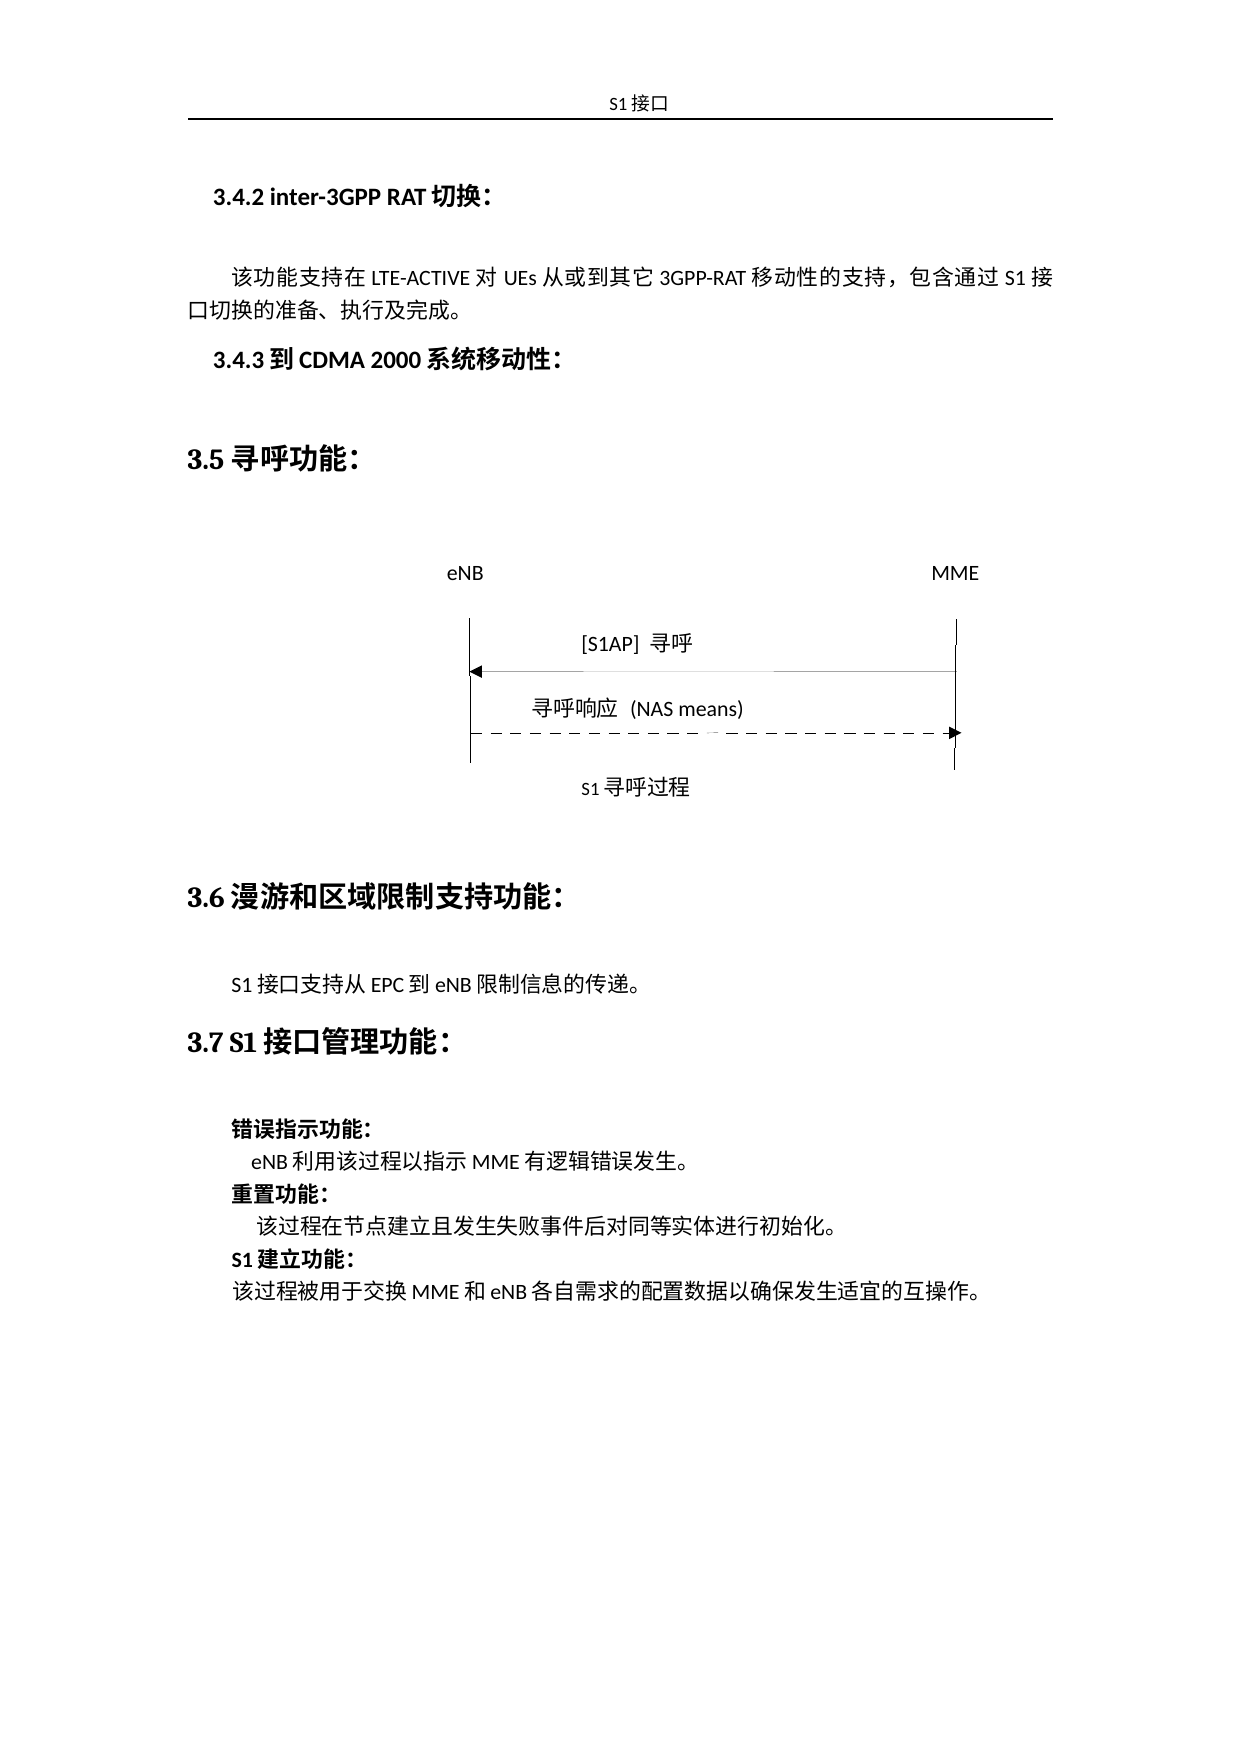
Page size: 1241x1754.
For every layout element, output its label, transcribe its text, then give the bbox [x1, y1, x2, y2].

text eNB利用该过程以指示MME有逻辑错误发生。 [187, 1144, 1053, 1176]
text 该过程在节点建立且发生失败事件后对同等实体进行初始化。 [187, 1209, 1053, 1241]
text 该功能支持在LTE-ACTIVE对 UEs从或到其它3GPP-RAT移动性的支持，包含通过S1接口切换的准备、执行及完成。 [187, 260, 1053, 325]
text S1建立功能： [187, 1241, 1053, 1274]
text 该过程被用于交换MME和eNB各自需求的配置数据以确保发生适宜的互操作。 [187, 1274, 1053, 1306]
subtitle 3.4.3到CDMA 2000系统移动性： [187, 325, 1053, 390]
text S1接口支持从EPC到eNB限制信息的传递。 [187, 966, 1053, 999]
subtitle 3.5 寻呼功能： [187, 424, 1053, 489]
subtitle 3.6漫游和区域限制支持功能： [187, 862, 1053, 927]
subtitle 3.4.2 inter-3GPP RAT切换： [187, 162, 1053, 227]
text 重置功能： [187, 1176, 1053, 1209]
text 错误指示功能： [187, 1111, 1053, 1144]
subtitle 3.7 S1接口管理功能： [187, 1007, 1053, 1072]
